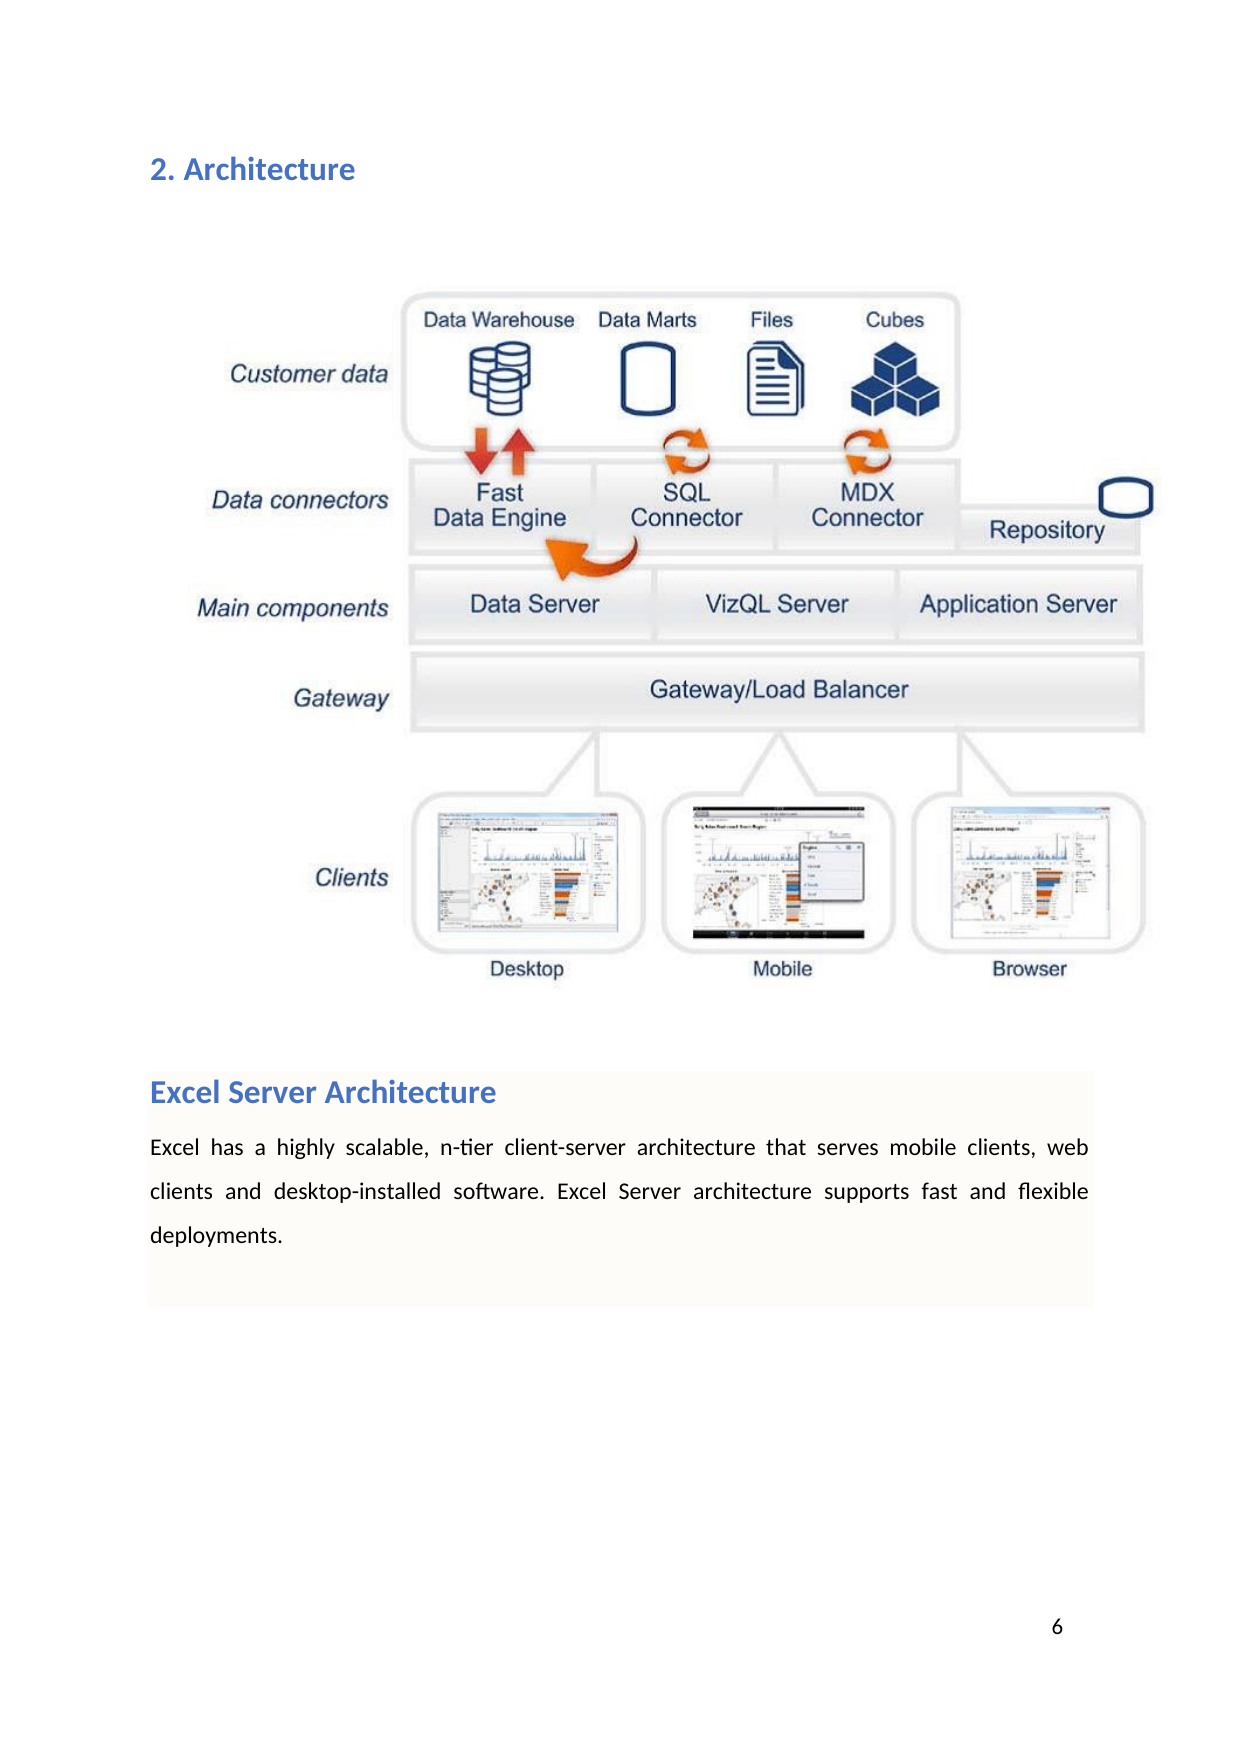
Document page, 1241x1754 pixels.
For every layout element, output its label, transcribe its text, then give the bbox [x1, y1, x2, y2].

subtitle Architecture [150, 148, 1184, 189]
picture [187, 285, 1169, 990]
